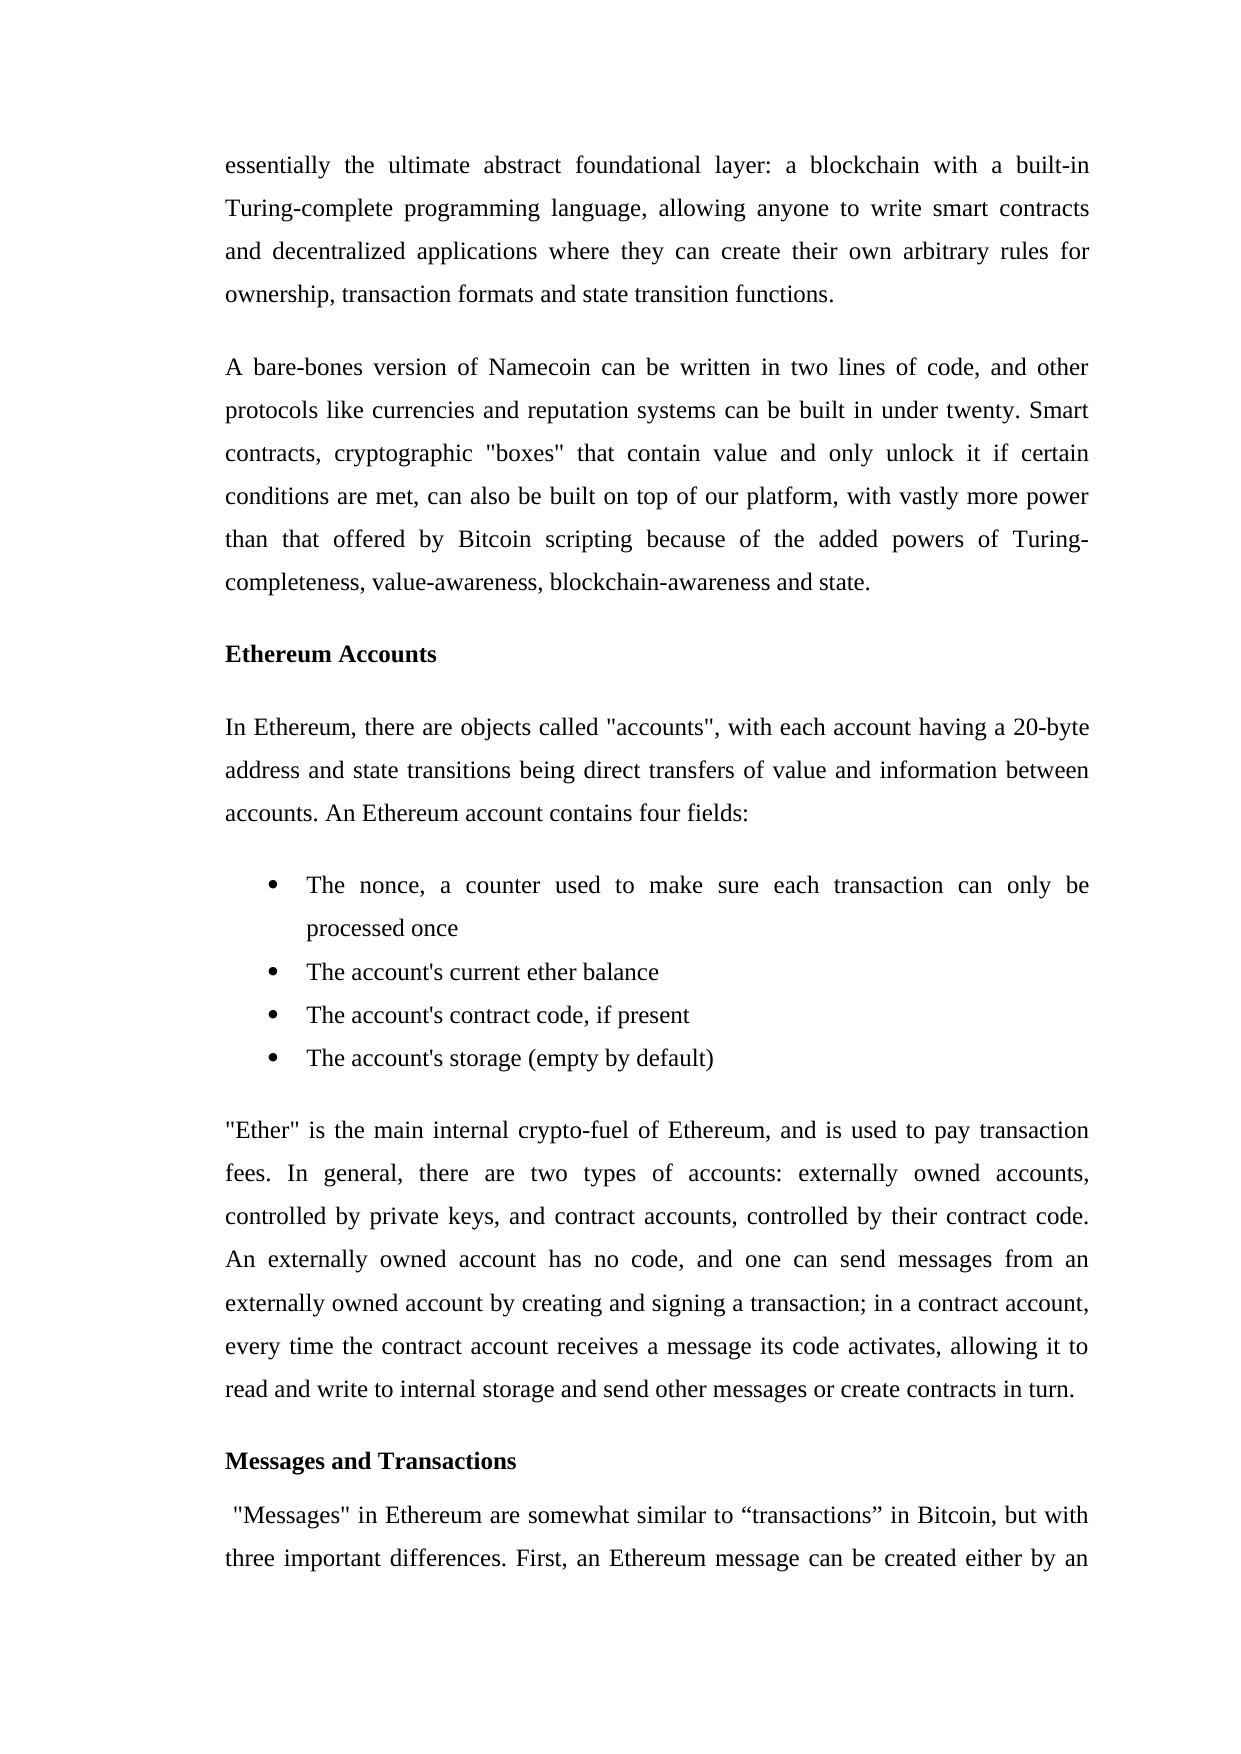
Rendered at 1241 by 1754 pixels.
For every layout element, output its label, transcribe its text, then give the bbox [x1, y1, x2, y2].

list The account's storage (empty by default) [269, 1043, 1090, 1072]
text Ethereum Accounts [225, 639, 1090, 668]
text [225, 1500, 1090, 1572]
text "Ether" is the main internal crypto-fuel of Ethereum, and is used to pay transaction fees. In general, there are two types of accounts: externally owned accounts, controlled by private keys, and contract accounts, controlled by their contract code. An externally owned account has no code, and one can send messages from an externally owned account by creating and signing a transaction; in a contract account, every time the contract account receives a message its code activates, allowing it to read and write to internal storage and send other messages or create contracts in turn. [225, 1115, 1090, 1403]
text A bare-bones version of Namecoin can be written in two lines of code, and other protocols like currencies and reputation systems can be built in under twenty. Smart contracts, cryptographic "boxes" that contain value and only unlock it if certain conditions are met, can also be built on top of our platform, with vastly more power than that offered by Bitcoin scripting because of the added powers of Turing-completeness, value-awareness, blockchain-awareness and state. [225, 352, 1090, 596]
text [225, 150, 1090, 308]
list The account's contract code, if present [269, 1000, 1090, 1028]
list The account's current ether balance [269, 957, 1090, 985]
text Messages and Transactions [225, 1446, 1090, 1475]
text In Ethereum, there are objects called "accounts", with each account having a 20-byte address and state transitions being direct transfers of value and information between accounts. An Ethereum account contains four fields: [225, 712, 1090, 827]
list The nonce, a counter used to make sure each transaction can only be processed once [269, 870, 1090, 942]
